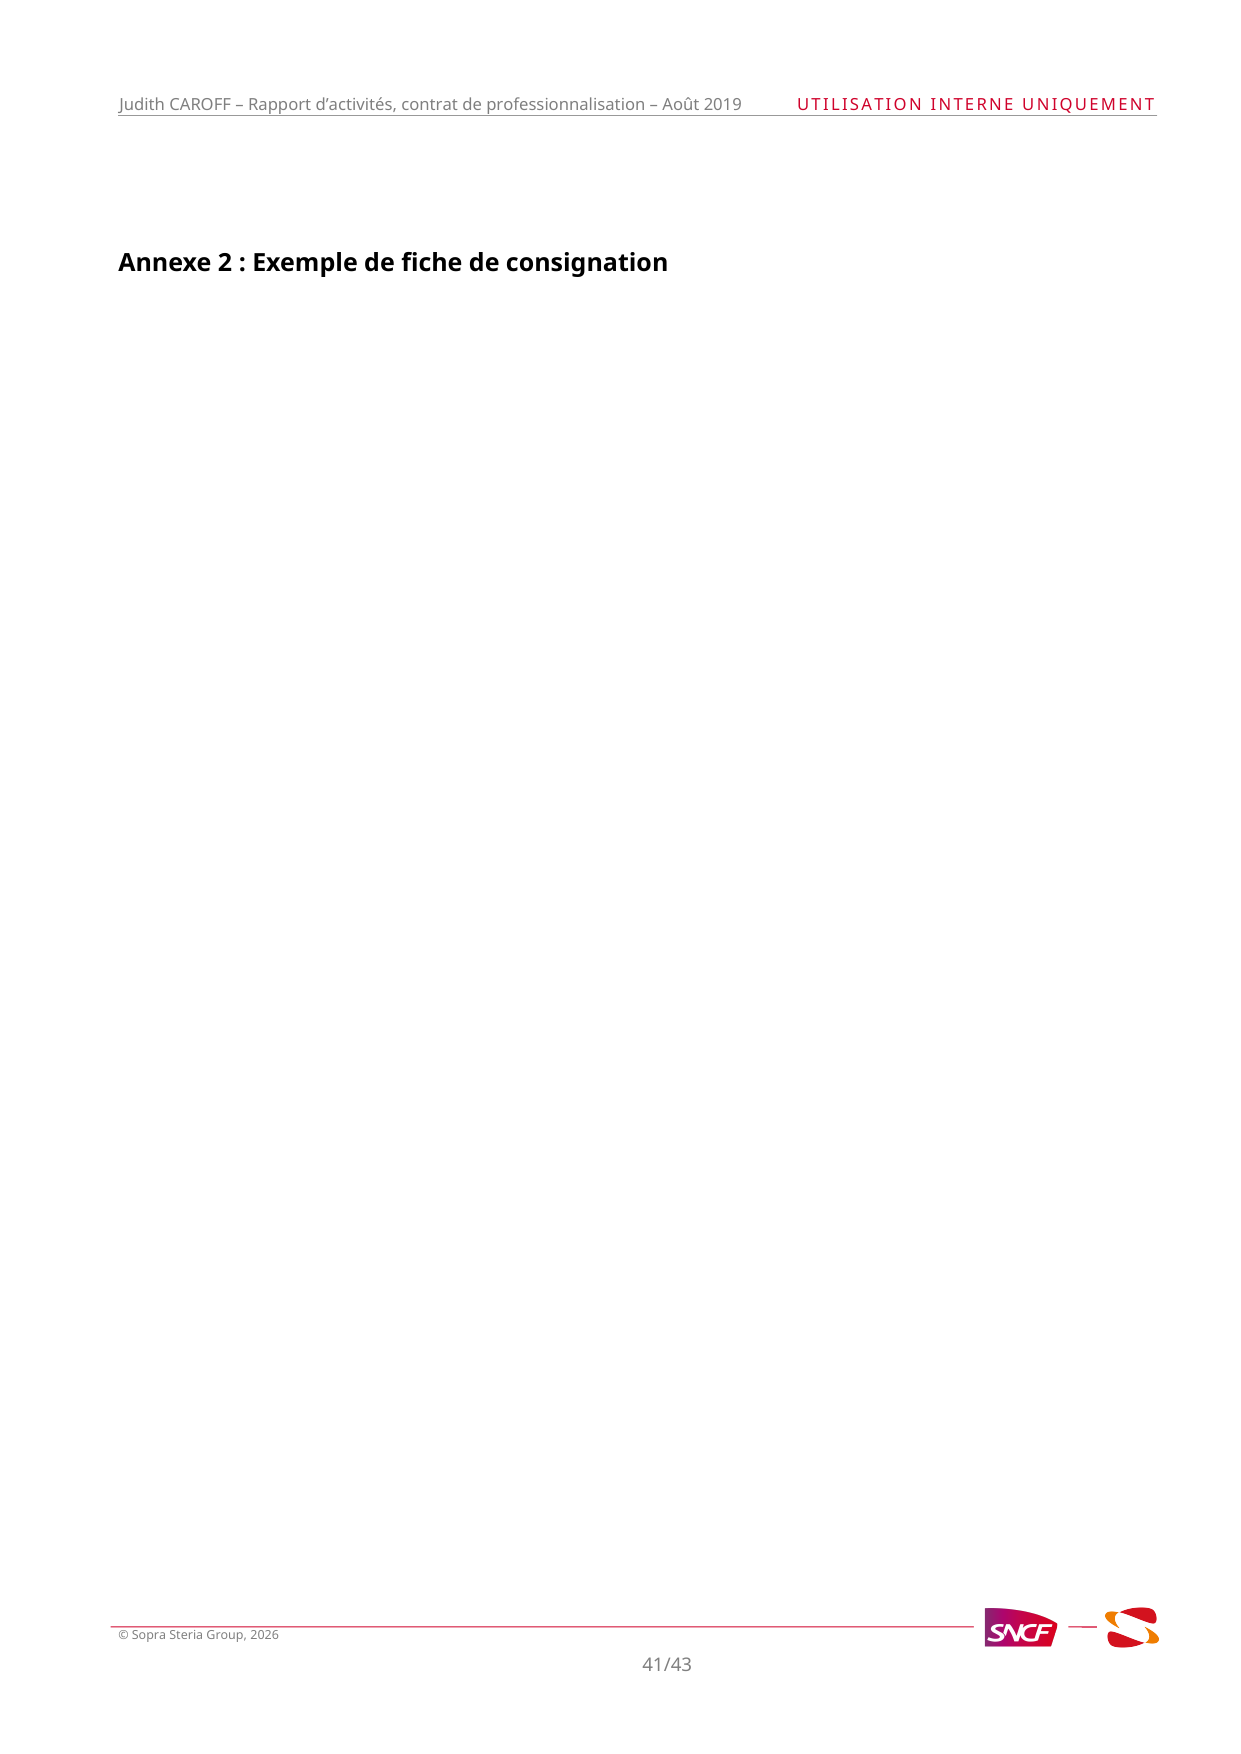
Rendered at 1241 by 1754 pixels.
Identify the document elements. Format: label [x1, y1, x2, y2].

picture [984, 1602, 1058, 1654]
picture [1096, 1601, 1168, 1654]
